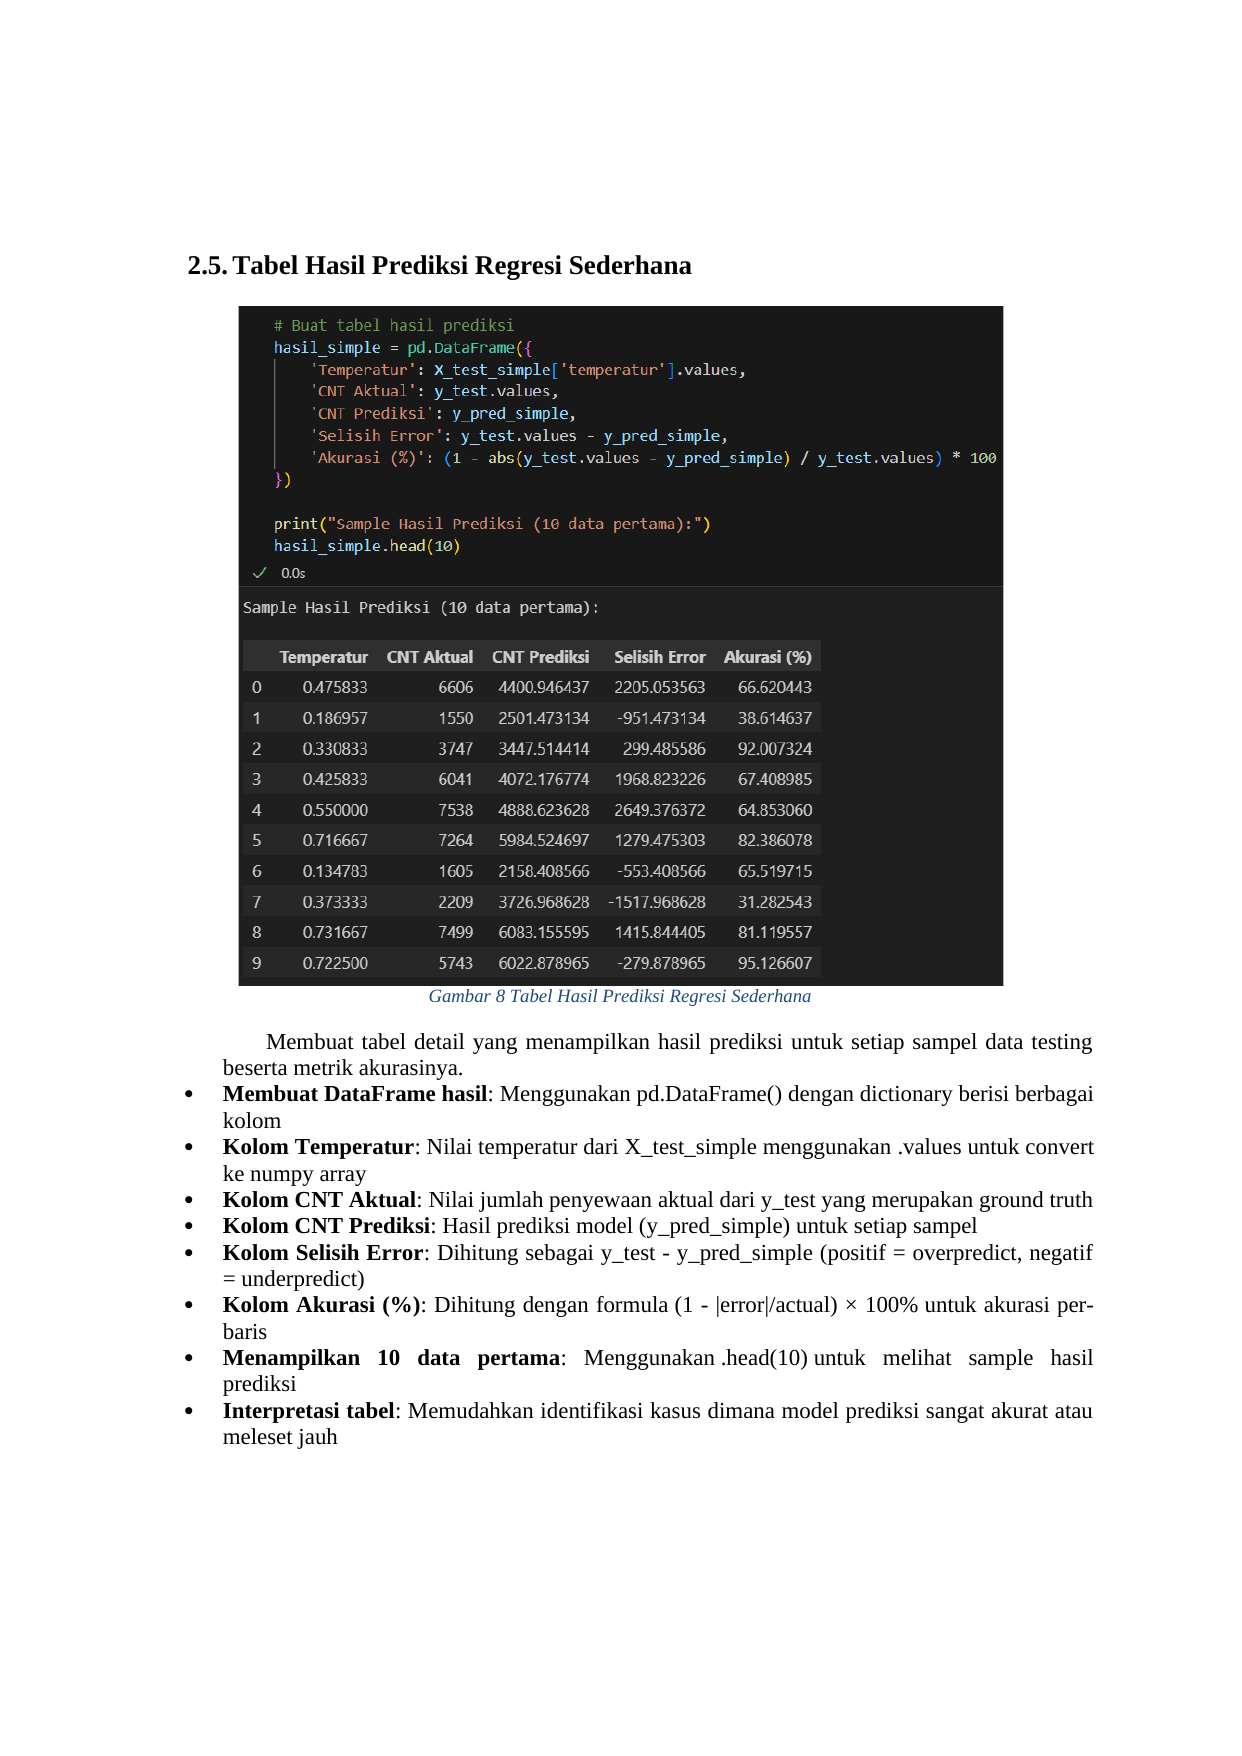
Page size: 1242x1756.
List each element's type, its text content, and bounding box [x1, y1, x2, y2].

list Kolom CNT Prediksi: Hasil prediksi model (y_pred_simple) untuk setiap sampel [185, 1212, 1094, 1239]
list Interpretasi tabel: Memudahkan identifikasi kasus dimana model prediksi sangat akurat atau meleset jauh [185, 1397, 1094, 1449]
list Kolom Akurasi (%): Dihitung dengan formula (1 - |error|/actual) × 100% untuk akurasi per-baris [185, 1291, 1094, 1344]
text Membuat tabel detail yang menampilkan hasil prediksi untuk setiap sampel data testing beserta metrik akurasinya. [223, 1028, 1094, 1081]
picture [238, 306, 1004, 986]
list Membuat DataFrame hasil: Menggunakan pd.DataFrame() dengan dictionary berisi berbagai kolom [185, 1081, 1094, 1133]
list Kolom Selisih Error: Dihitung sebagai y_test - y_pred_simple (positif = overpredict, negatif = underpredict) [185, 1239, 1094, 1291]
list Kolom CNT Aktual: Nilai jumlah penyewaan aktual dari y_test yang merupakan ground truth [185, 1186, 1094, 1212]
list Menampilkan 10 data pertama: Menggunakan .head(10) untuk melihat sample hasil prediksi [185, 1344, 1094, 1397]
subtitle Tabel Hasil Prediksi Regresi Sederhana [187, 249, 1094, 280]
list Kolom Temperatur: Nilai temperatur dari X_test_simple menggunakan .values untuk convert ke numpy array [185, 1133, 1094, 1186]
text Gambar 8 Tabel Hasil Prediksi Regresi Sederhana [148, 985, 1094, 1007]
